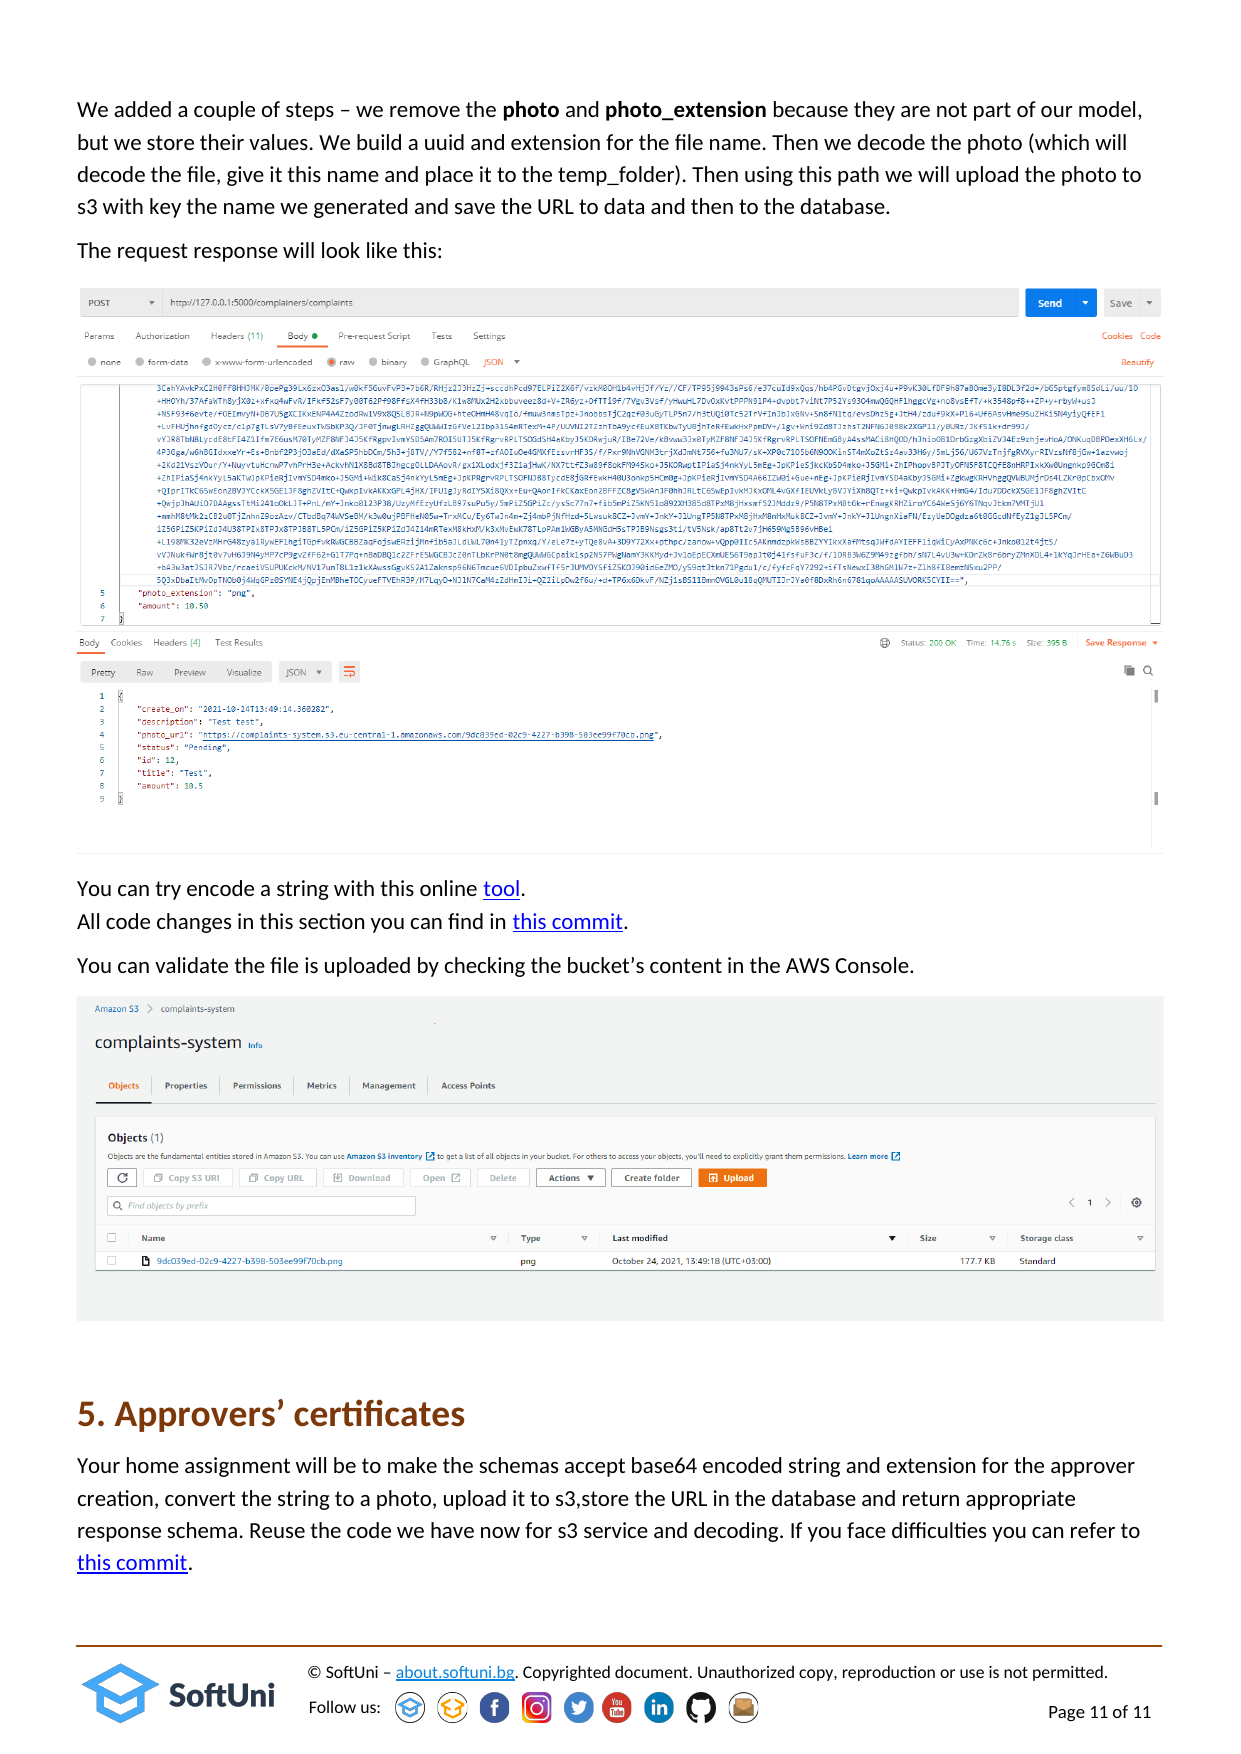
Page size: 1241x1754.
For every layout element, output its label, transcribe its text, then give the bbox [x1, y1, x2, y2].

subtitle Approvers’ certificates [77, 1390, 1163, 1436]
text We added a couple of steps – we remove the photo and photo_extension because they are not part of our model, but we store their values. We build a uuid and extension for the file name. Then we decode the photo (which will decode the file, give it this name and place it to the temp_folder). Then using this path we will upload the photo to s3 with key the name we generated and save the URL to data and then to the database. [77, 95, 1163, 220]
picture [644, 1714, 653, 1723]
picture [658, 1705, 667, 1714]
picture [665, 1714, 674, 1723]
picture [76, 996, 1164, 1321]
picture [522, 1692, 552, 1723]
picture [686, 1692, 716, 1723]
text The request response will look like this: [77, 237, 1163, 265]
picture [665, 1692, 674, 1701]
text Your home assignment will be to make the schemas accept base64 encoded string and extension for the approver creation, convert the string to a photo, upload it to s3,store the URL in the database and return appropriate response schema. Reuse the code we have now for s3 service and decoding. If you face difficulties you can refer to this commit. [77, 1451, 1163, 1576]
picture [602, 1692, 632, 1723]
picture [395, 1692, 425, 1723]
picture [564, 1692, 594, 1723]
picture [75, 1658, 281, 1729]
text You can try encode a string with this online tool. All code changes in this section you can find in this commit. [77, 874, 1163, 935]
picture [437, 1692, 468, 1723]
text You can validate the file is uploaded by checking the bucket’s content in the AWS Console. [77, 951, 1163, 979]
picture [76, 281, 1164, 858]
picture [644, 1692, 653, 1701]
picture [479, 1692, 510, 1723]
picture [728, 1692, 759, 1723]
